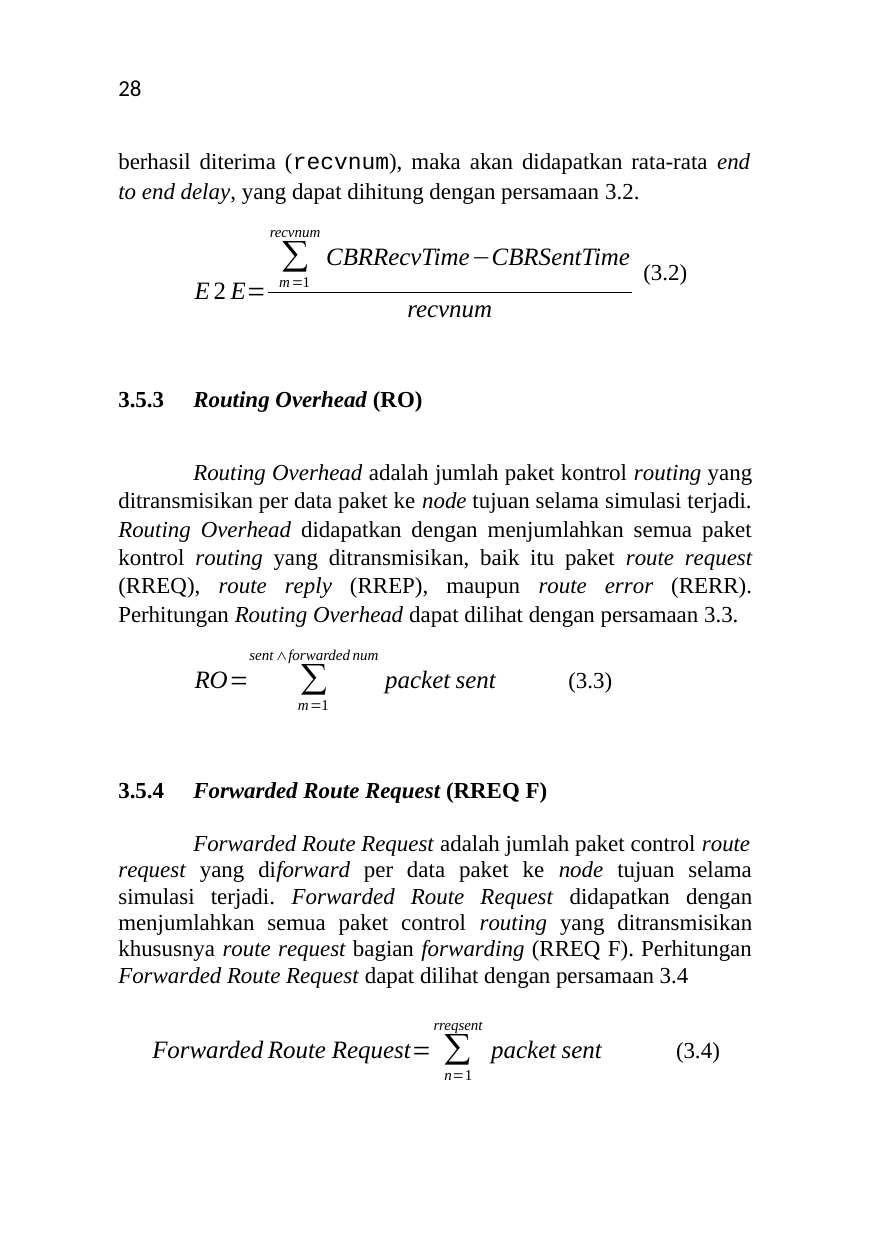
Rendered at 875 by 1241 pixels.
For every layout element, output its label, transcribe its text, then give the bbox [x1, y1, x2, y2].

text (3.3) [118, 646, 752, 713]
subtitle Routing Overhead (RO) [118, 386, 752, 412]
text Routing Overhead adalah jumlah paket kontrol routing yang ditransmisikan per data paket ke node tujuan selama simulasi terjadi. Routing Overhead didapatkan dengan menjumlahkan semua paket kontrol routing yang ditransmisikan, baik itu paket route request (RREQ), route reply (RREP), maupun route error (RERR). Perhitungan Routing Overhead dapat dilihat dengan persamaan 3.3. [118, 459, 752, 627]
text (3.2) [118, 223, 752, 322]
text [118, 148, 752, 204]
subtitle Forwarded Route Request (RREQ F) [118, 777, 752, 804]
text (3.4) [118, 1016, 752, 1083]
text Forwarded Route Request adalah jumlah paket control route request yang diforward per data paket ke node tujuan selama simulasi terjadi. Forwarded Route Request didapatkan dengan menjumlahkan semua paket control routing yang ditransmisikan khususnya route request bagian forwarding (RREQ F). Perhitungan Forwarded Route Request dapat dilihat dengan persamaan 3.4 [118, 830, 752, 988]
